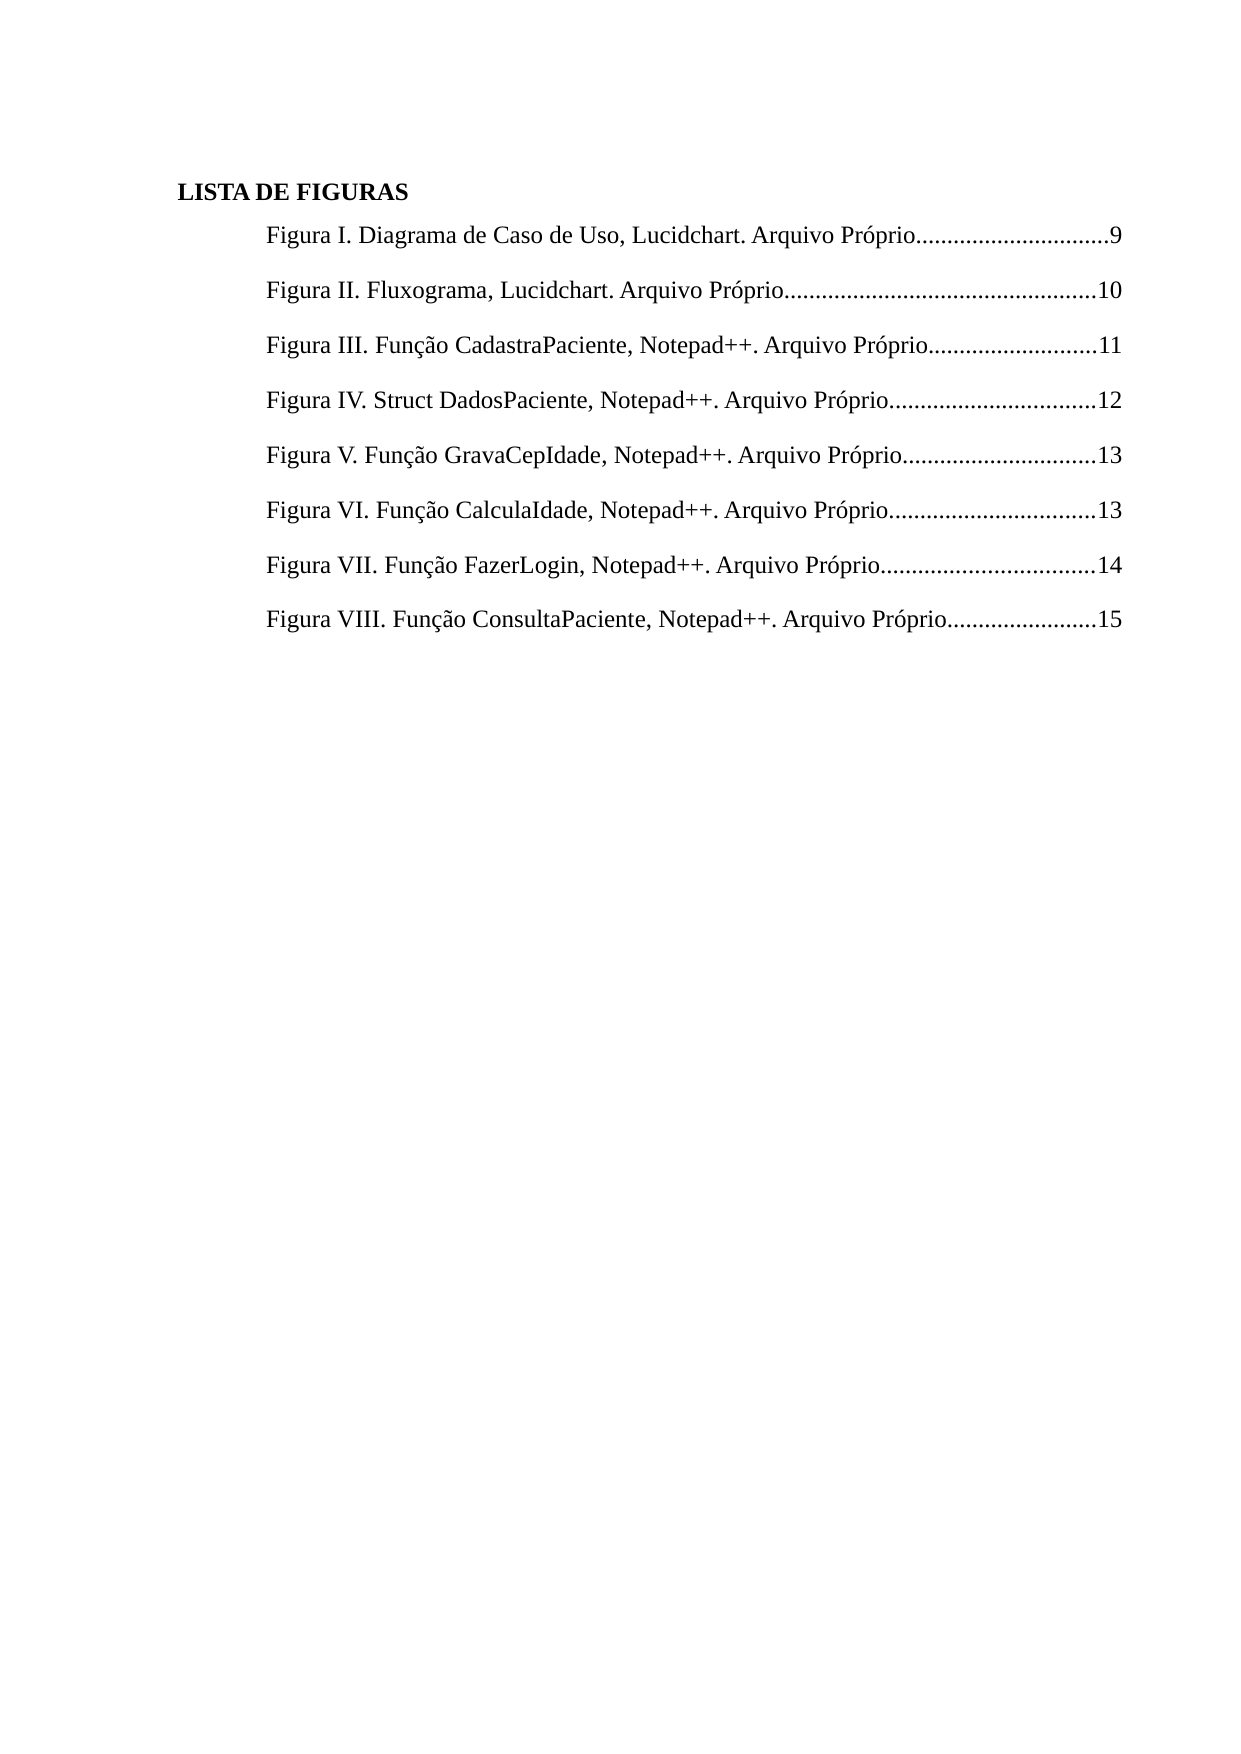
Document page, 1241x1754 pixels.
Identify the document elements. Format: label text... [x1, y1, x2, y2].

list Figura IV. Struct DadosPaciente, Notepad++. Arquivo Próprio. 12 [177, 385, 1122, 414]
list Figura VIII. Função ConsultaPaciente, Notepad++. Arquivo Próprio. 15 [177, 604, 1122, 633]
list Figura III. Função CadastraPaciente, Notepad++. Arquivo Próprio. 11 [177, 330, 1122, 359]
list Figura VII. Função FazerLogin, Notepad++. Arquivo Próprio. 14 [177, 550, 1122, 578]
text LISTA DE FIGURAS [177, 177, 1122, 206]
list Figura V. Função GravaCepIdade, Notepad++. Arquivo Próprio. 13 [177, 440, 1122, 469]
list Figura I. Diagrama de Caso de Uso, Lucidchart. Arquivo Próprio. 9 [177, 220, 1122, 249]
list Figura II. Fluxograma, Lucidchart. Arquivo Próprio. 10 [177, 275, 1122, 304]
list Figura VI. Função CalculaIdade, Notepad++. Arquivo Próprio. 13 [177, 495, 1122, 523]
